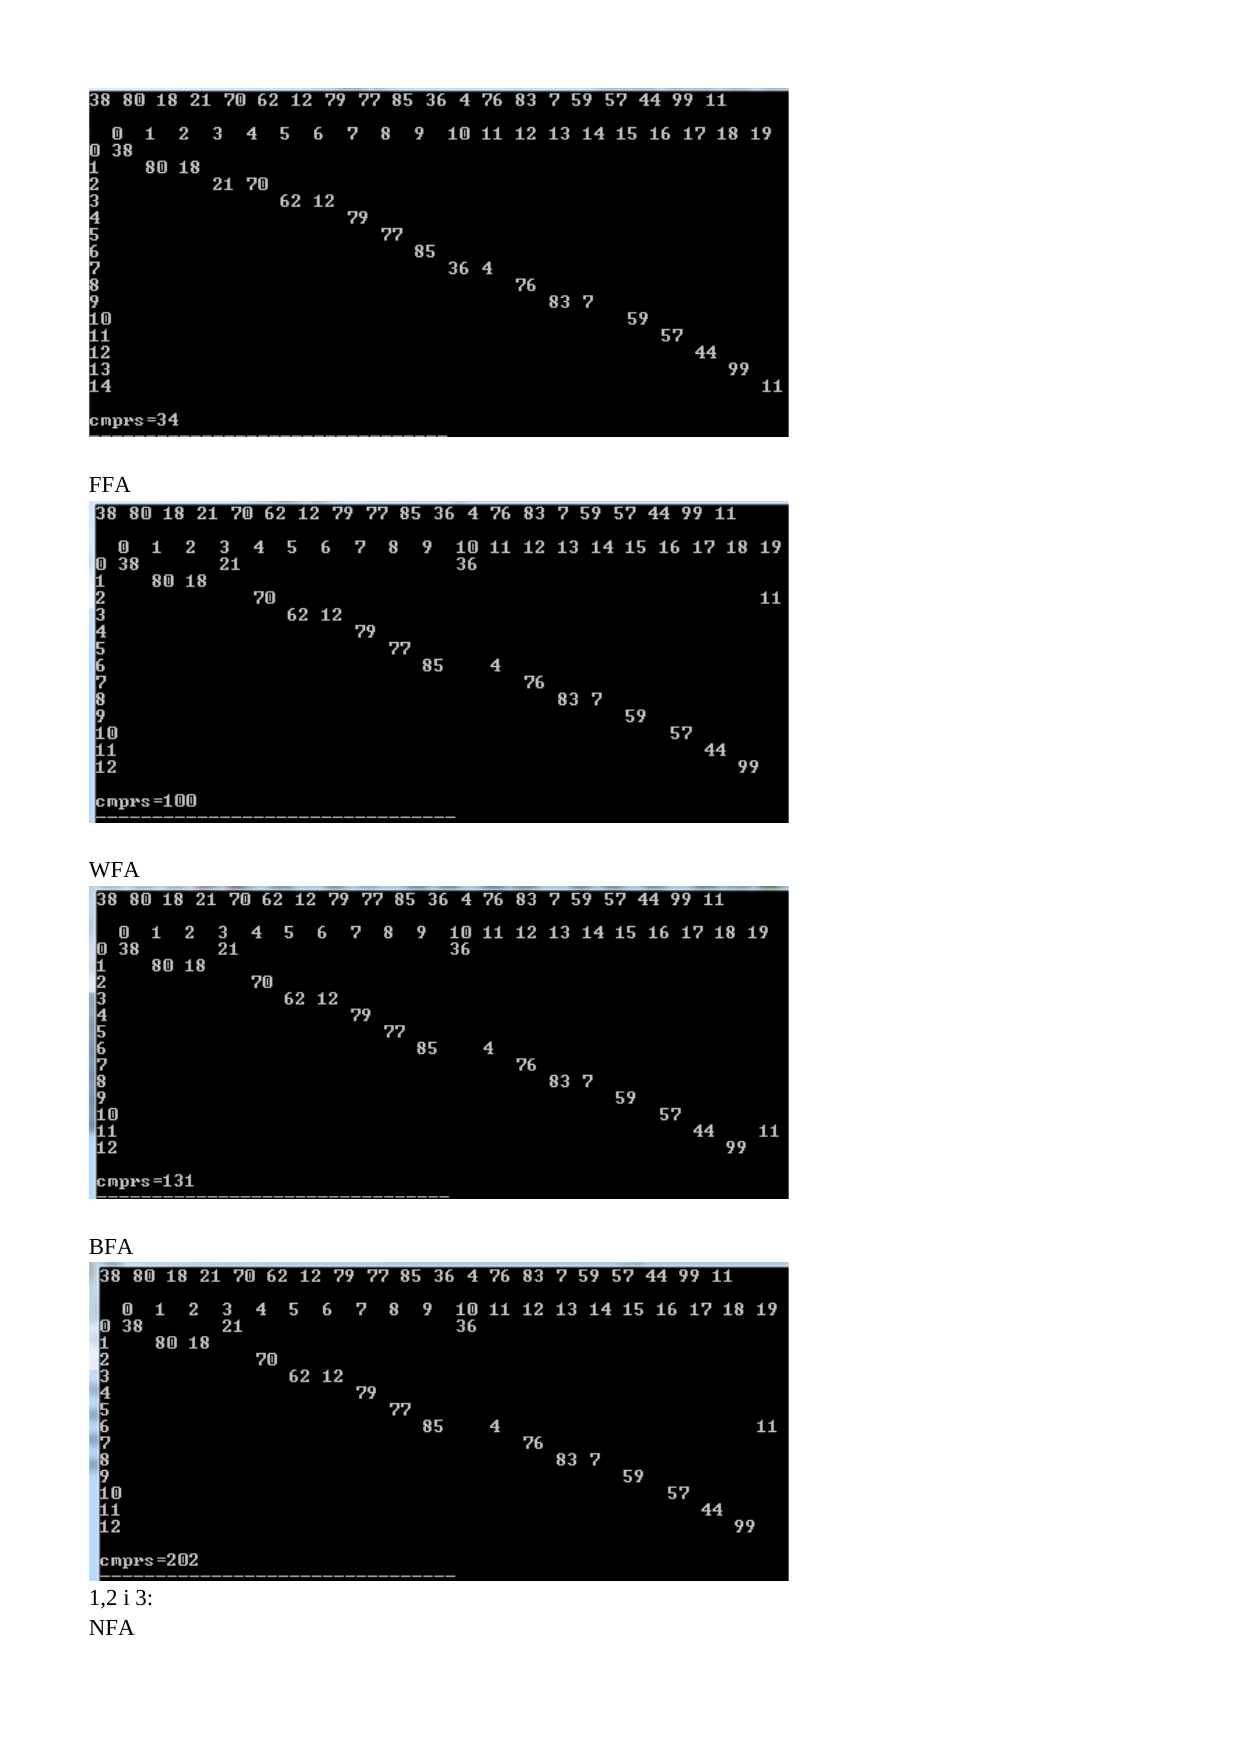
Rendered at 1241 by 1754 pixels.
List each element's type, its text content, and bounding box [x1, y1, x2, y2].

picture [88, 88, 789, 437]
text WFA [89, 856, 1152, 883]
picture [88, 501, 789, 823]
text FFA [89, 471, 1152, 497]
picture [88, 1262, 789, 1581]
text BFA [89, 1233, 1152, 1259]
text NFA [89, 1614, 1152, 1640]
text 1,2 і 3: [89, 1584, 1152, 1610]
picture [88, 886, 789, 1199]
